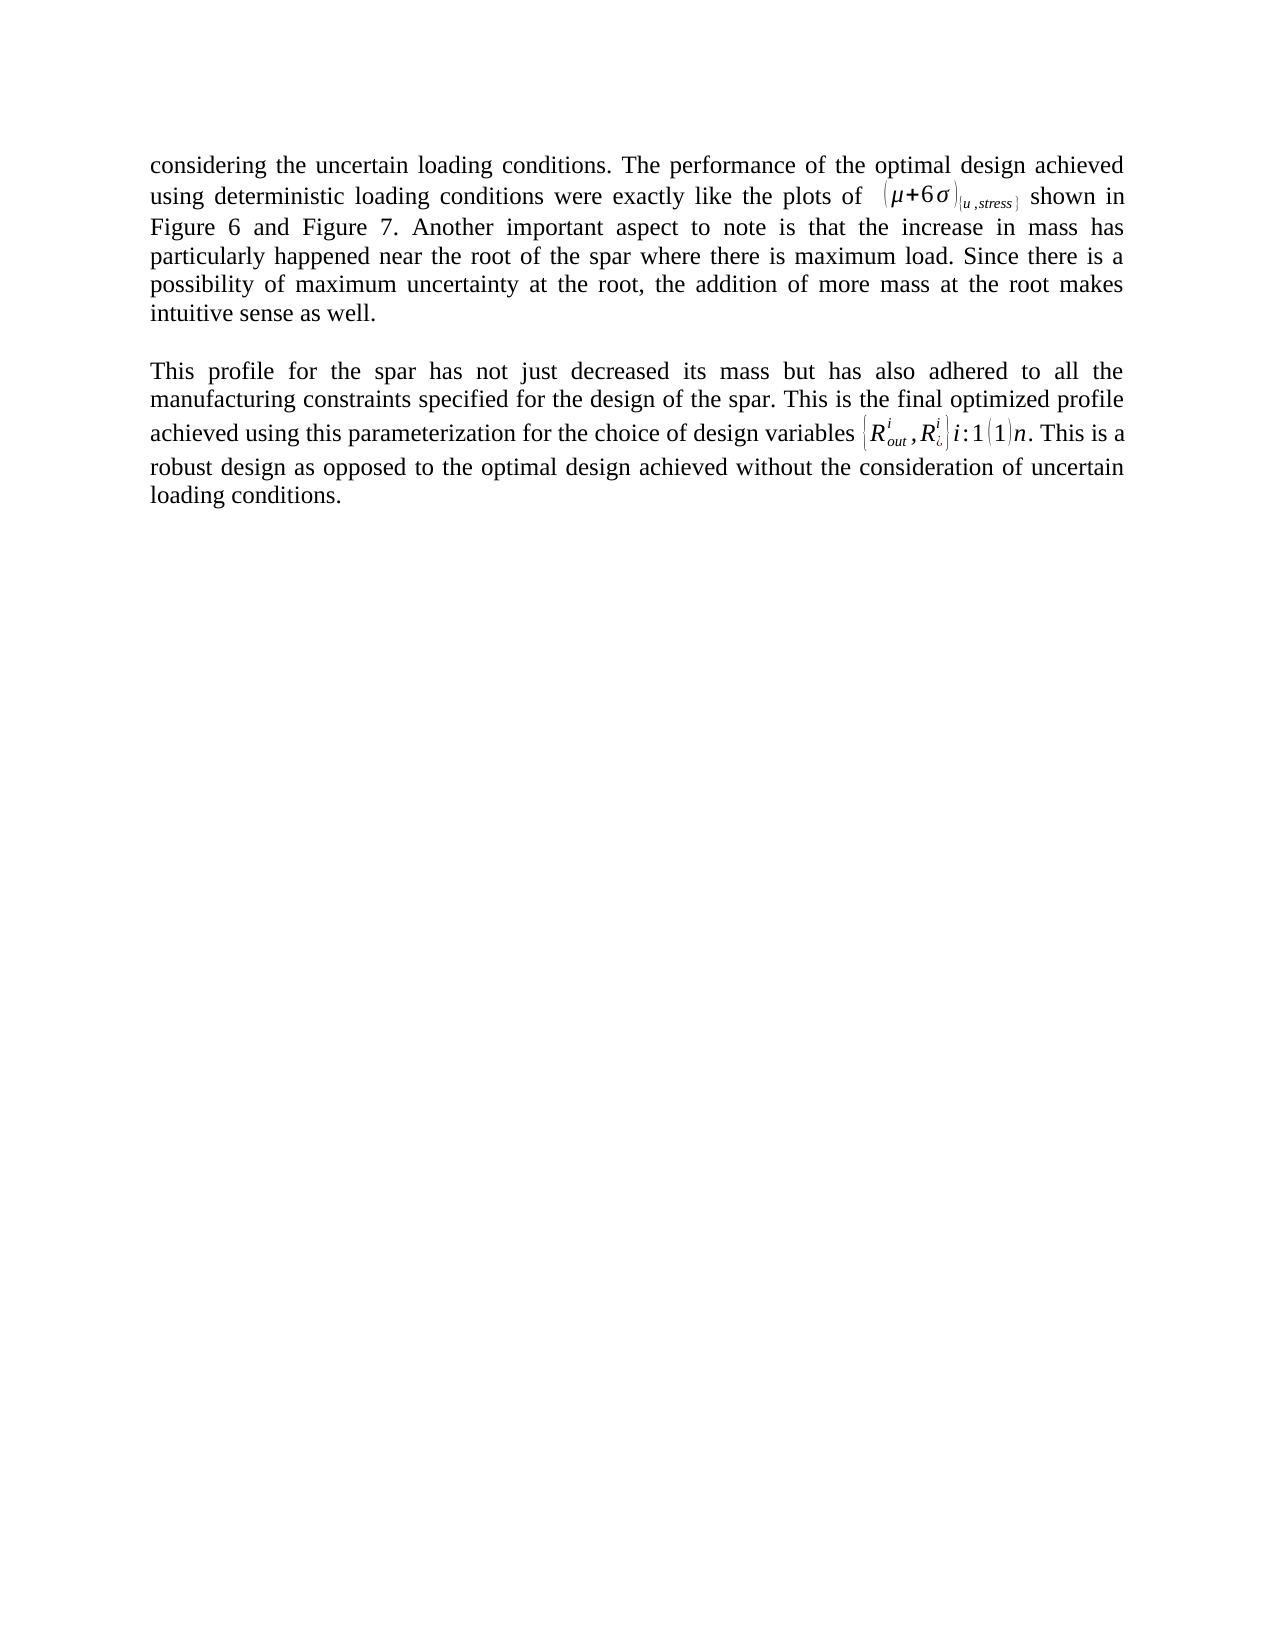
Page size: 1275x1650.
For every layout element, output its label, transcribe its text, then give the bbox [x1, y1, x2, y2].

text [150, 150, 1125, 327]
text This profile for the spar has not just decreased its mass but has also adhered to all the manufacturing constraints specified for the design of the spar. This is the final optimized profile achieved using this parameterization for the choice of design variables . This is a robust design as opposed to the optimal design achieved without the consideration of uncertain loading conditions. [150, 356, 1125, 509]
